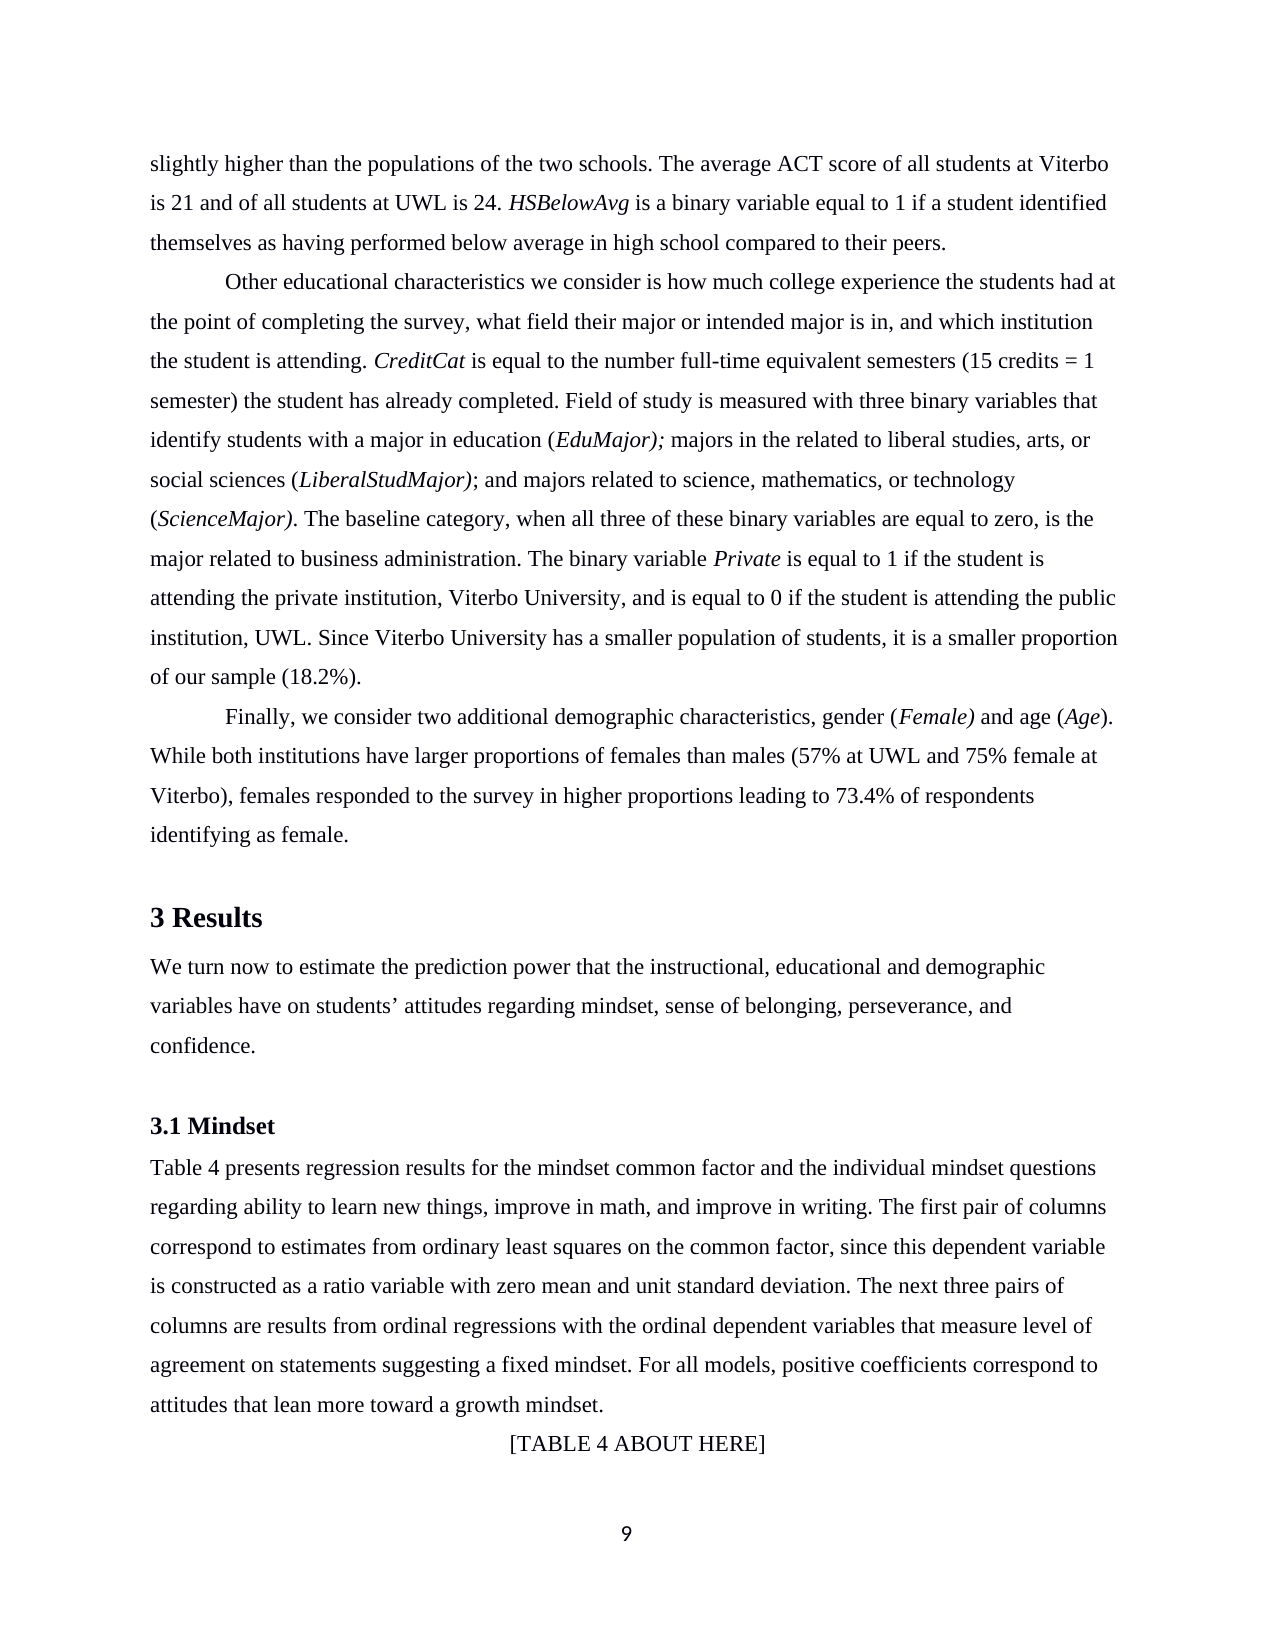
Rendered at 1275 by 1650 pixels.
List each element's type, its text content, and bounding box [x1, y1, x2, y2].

text 3.1 Mindset [150, 1111, 1125, 1139]
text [150, 150, 1125, 255]
text Finally, we consider two additional demographic characteristics, gender (Female) and age (Age). While both institutions have larger proportions of females than males (57% at UWL and 75% female at Viterbo), females responded to the survey in higher proportions leading to 73.4% of respondents identifying as female. [150, 703, 1125, 847]
text Table 4 presents regression results for the mindset common factor and the individual mindset questions regarding ability to learn new things, improve in math, and improve in writing. The first pair of columns correspond to estimates from ordinary least squares on the common factor, since this dependent variable is constructed as a ratio variable with zero mean and unit standard deviation. The next three pairs of columns are results from ordinal regressions with the ordinal dependent variables that measure level of agreement on statements suggesting a fixed mindset. For all models, positive coefficients correspond to attitudes that lean more toward a growth mindset. [150, 1154, 1125, 1417]
text We turn now to estimate the prediction power that the instructional, educational and demographic variables have on students’ attitudes regarding mindset, sense of belonging, perseverance, and confidence. [150, 953, 1125, 1058]
text Other educational characteristics we consider is how much college experience the students had at the point of completing the survey, what field their major or intended major is in, and which institution the student is attending. CreditCat is equal to the number full-time equivalent semesters (15 credits = 1 semester) the student has already completed. Field of study is measured with three binary variables that identify students with a major in education (EduMajor); majors in the related to liberal studies, arts, or social sciences (LiberalStudMajor); and majors related to science, mathematics, or technology (ScienceMajor). The baseline category, when all three of these binary variables are equal to zero, is the major related to business administration. The binary variable Private is equal to 1 if the student is attending the private institution, Viterbo University, and is equal to 0 if the student is attending the public institution, UWL. Since Viterbo University has a smaller population of students, it is a smaller proportion of our sample (18.2%). [150, 268, 1125, 689]
text 3 Results [150, 900, 1125, 934]
text [TABLE 4 ABOUT HERE] [150, 1430, 1125, 1457]
